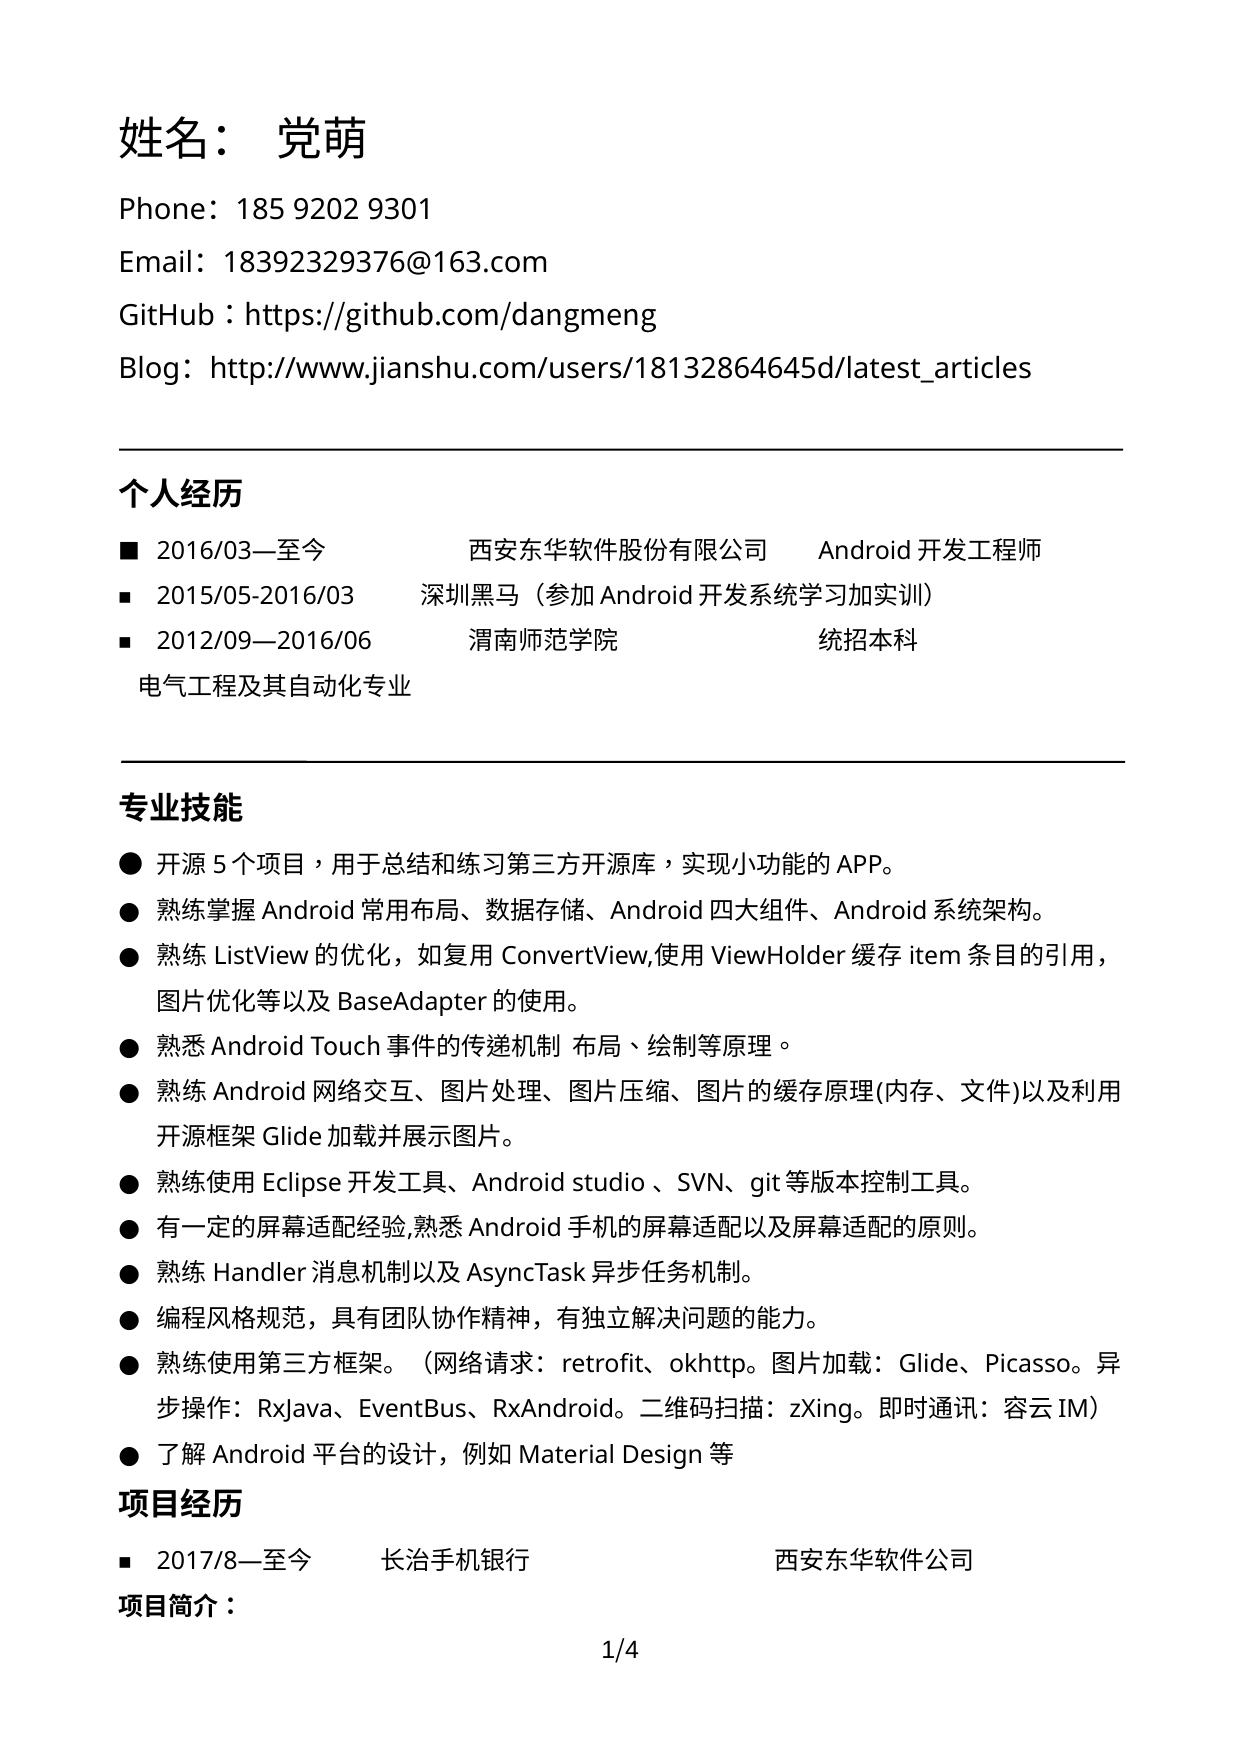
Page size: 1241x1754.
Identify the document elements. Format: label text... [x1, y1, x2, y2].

list 编程风格规范，具有团队协作精神，有独立解决问题的能力。 [118, 1298, 1122, 1334]
text 姓名： 党萌 [118, 103, 1122, 169]
text Phone：185 9202 9301 [118, 186, 1122, 228]
text GitHub：https://github.com/dangmeng [118, 291, 1122, 334]
list 2012/09—2016/06 渭南师范学院 统招本科 [118, 621, 1122, 657]
list 2015/05-2016/03 深圳黑马（参加Android开发系统学习加实训） [118, 575, 1122, 612]
text 专业技能 [118, 711, 1122, 829]
list 熟练ListView的优化，如复用ConvertView,使用ViewHolder缓存item条目的引用，图片优化等以及BaseAdapter的使用。 [118, 936, 1122, 1017]
list 熟练 Handler消息机制以及AsyncTask异步任务机制。 [118, 1253, 1122, 1289]
list 熟悉Android Touch事件的传递机制 布局、绘制等原理。 [118, 1026, 1122, 1062]
text 项目经历 [118, 1479, 1122, 1524]
list 熟练Android网络交互、图片处理、图片压缩、图片的缓存原理(内存、文件)以及利用开源框架Glide加载并展示图片。 [118, 1072, 1122, 1153]
text 项目简介： [118, 1586, 1122, 1622]
list 2016/03—至今 西安东华软件股份有限公司 Android开发工程师 [118, 530, 1122, 566]
text 电气工程及其自动化专业 [118, 666, 1122, 702]
list 了解 Android 平台的设计，例如 Material Design 等 [118, 1434, 1122, 1470]
list 熟练使用Eclipse开发工具、Android studio 、SVN、git等版本控制工具。 [118, 1162, 1122, 1198]
list 开源 5个项目，用于总结和练习第三方开源库，实现小功能的APP。 [118, 845, 1122, 881]
text 个人经历 [118, 397, 1122, 514]
list 熟练使用第三方框架。（网络请求：retrofit、okhttp。图片加载：Glide、Picasso。异步操作：RxJava、EventBus、RxAndroid。二维码扫描：zXing。即时通讯：容云IM） [118, 1343, 1122, 1425]
list 熟练掌握Android常用布局、数据存储、Android四大组件、Android系统架构。 [118, 890, 1122, 927]
list 有一定的屏幕适配经验,熟悉Android手机的屏幕适配以及屏幕适配的原则。 [118, 1207, 1122, 1244]
text Email：18392329376@163.com [118, 238, 1122, 281]
text Blog：http://www.jianshu.com/users/18132864645d/latest_articles [118, 344, 1122, 387]
list 2017/8—至今 长治手机银行 西安东华软件公司 [118, 1541, 1122, 1577]
